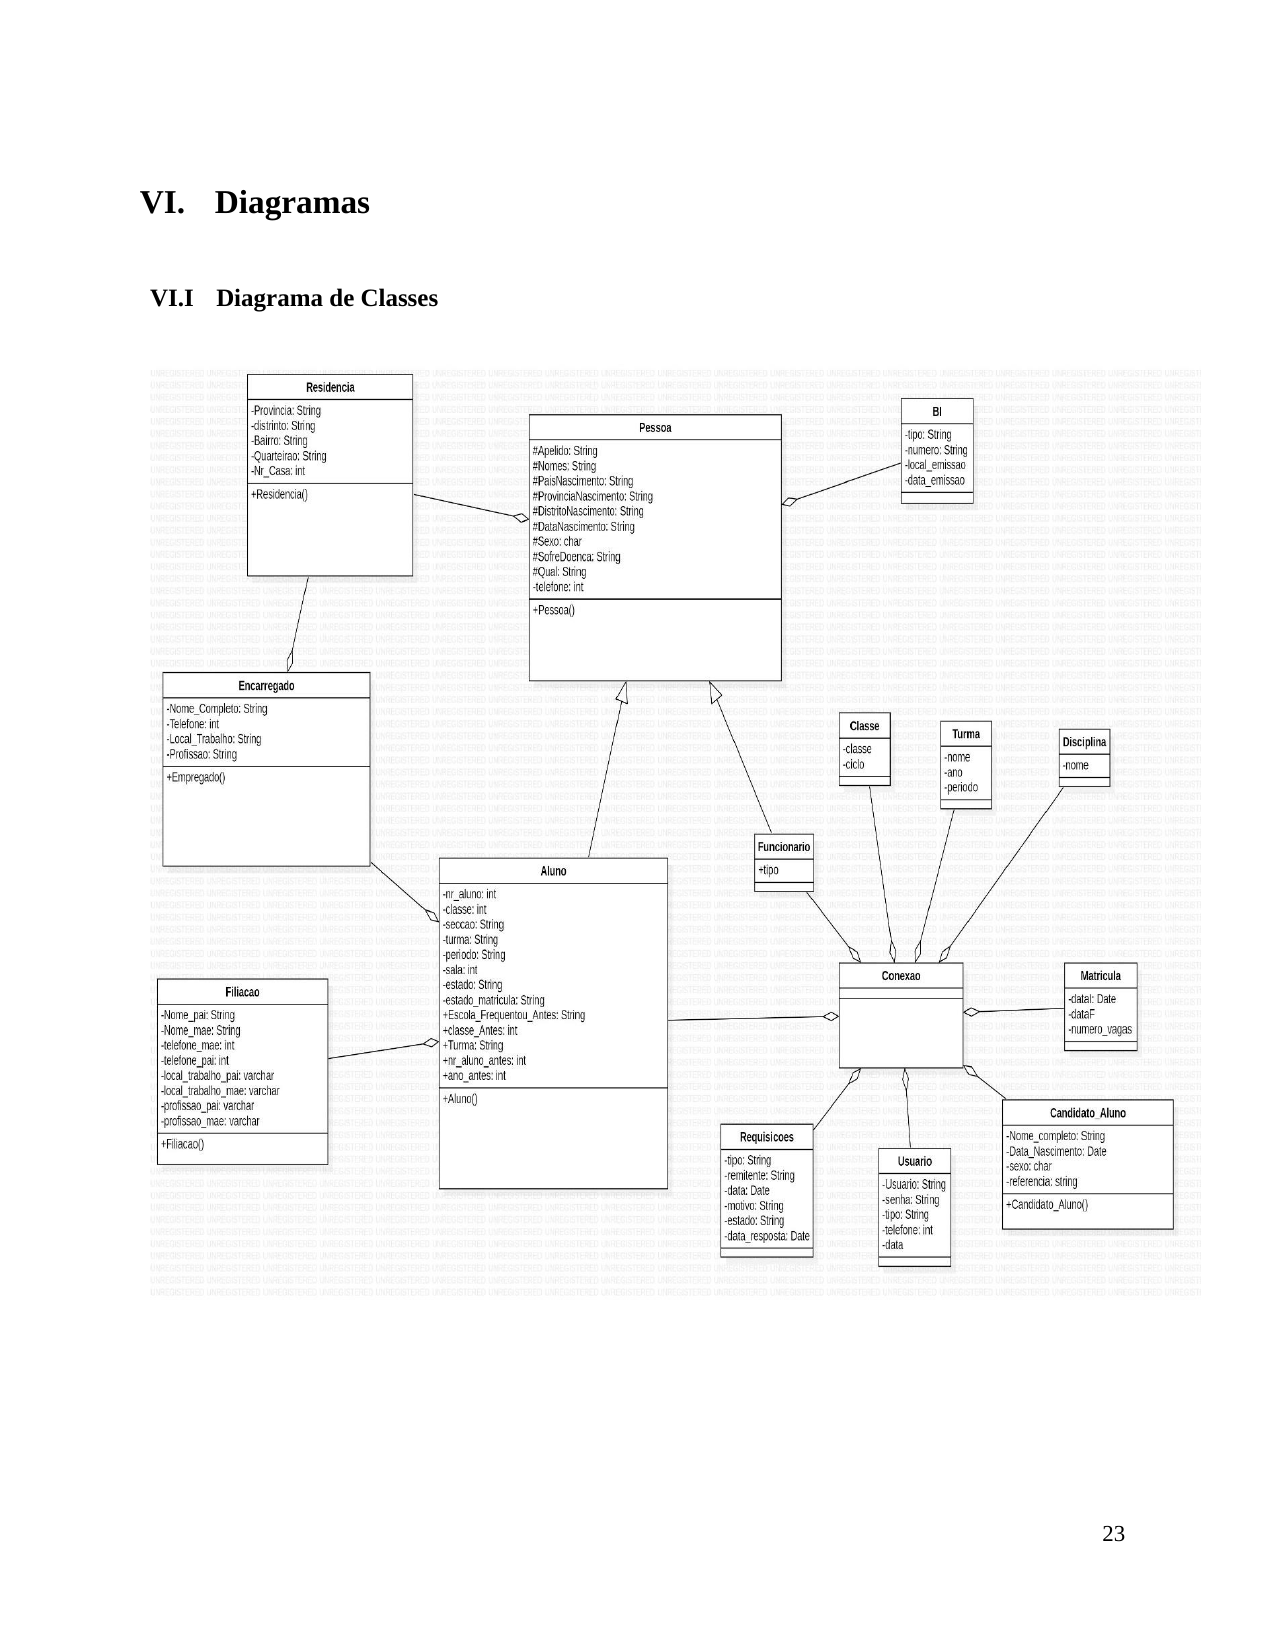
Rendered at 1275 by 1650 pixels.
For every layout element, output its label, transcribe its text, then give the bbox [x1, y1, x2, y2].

picture [150, 364, 1201, 1300]
subtitle Diagramas [139, 182, 1227, 221]
subtitle Diagrama de Classes [150, 283, 1227, 312]
